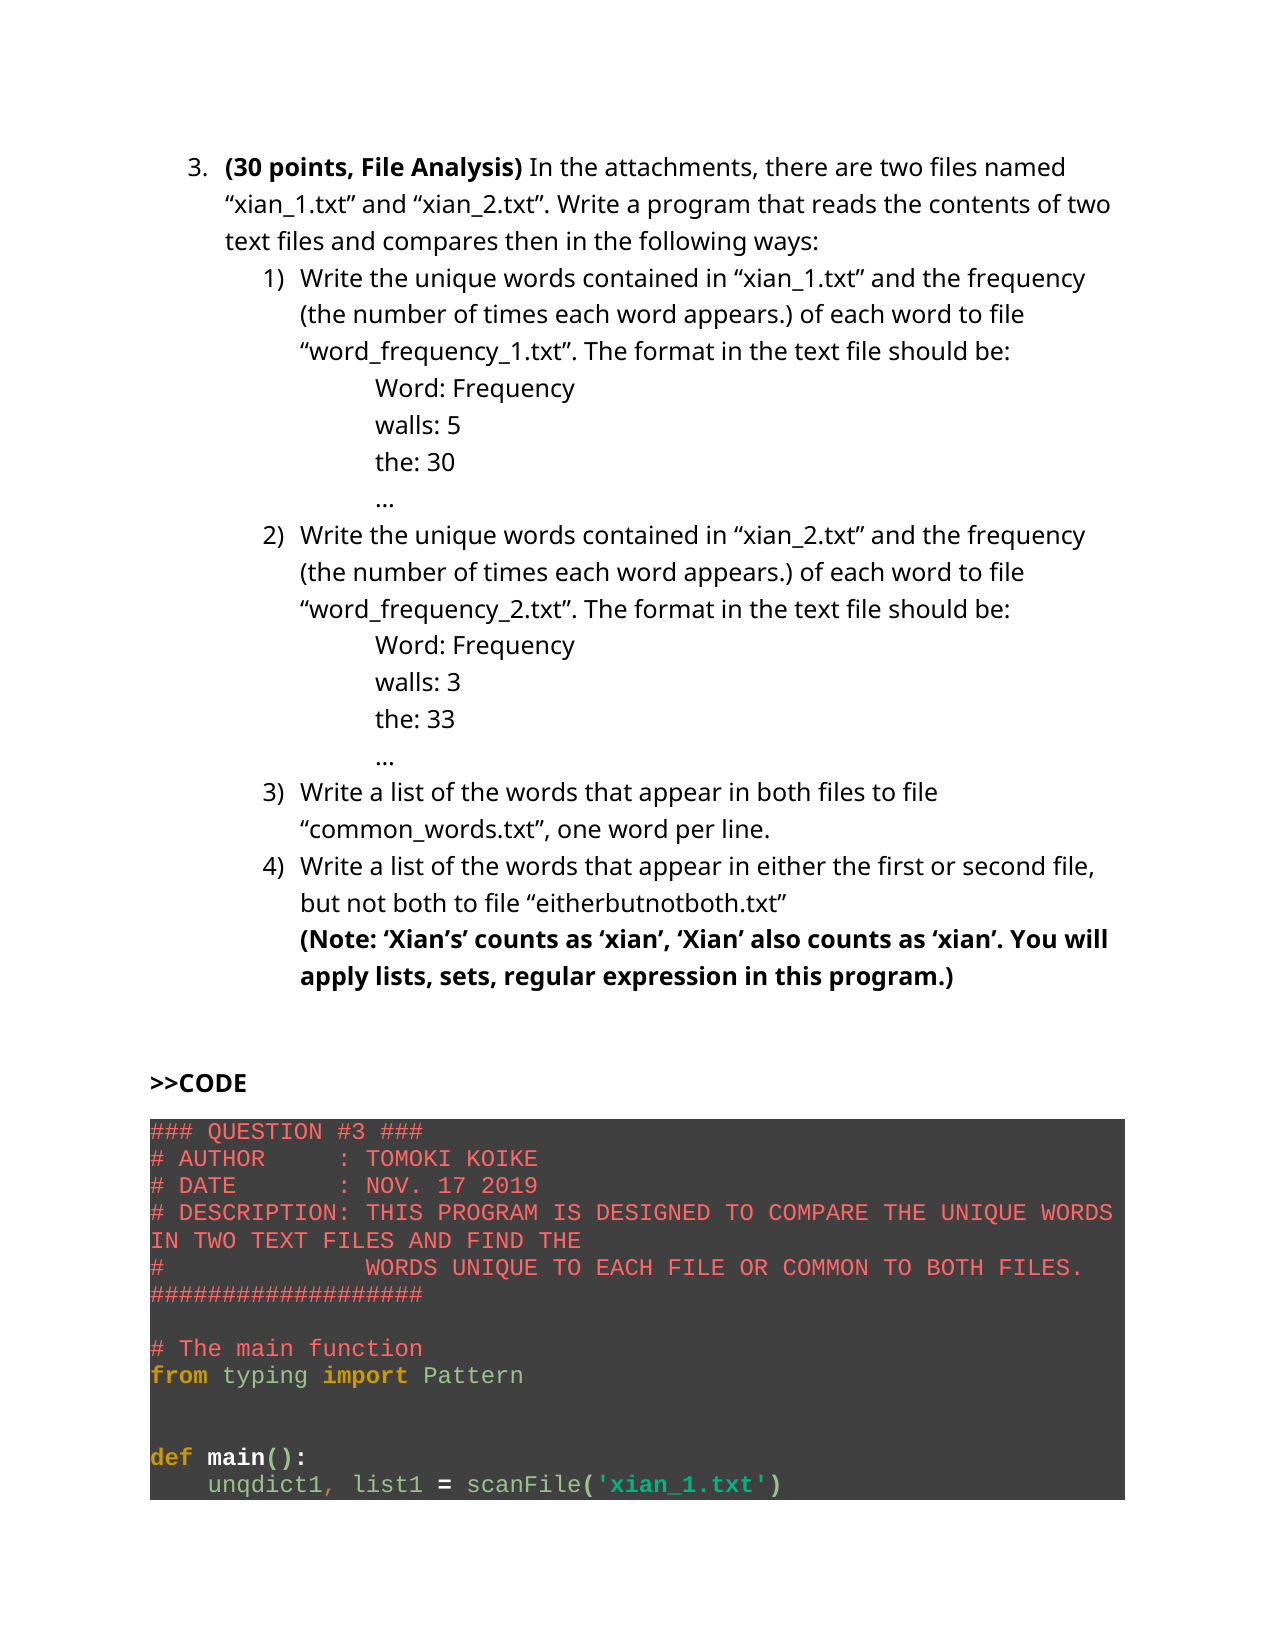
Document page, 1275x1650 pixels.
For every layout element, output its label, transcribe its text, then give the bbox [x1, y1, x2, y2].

list Write the unique words contained in “xian_2.txt” and the frequency (the number of times each word appears.) of each word to file “word_frequency_2.txt”. The format in the text file should be: [262, 518, 1125, 625]
list the: 33 [375, 702, 1125, 736]
list Word: Frequency [375, 628, 1125, 662]
list Word: Frequency [375, 371, 1125, 405]
list (30 points, File Analysis) In the attachments, there are two files named “xian_1.txt” and “xian_2.txt”. Write a program that reads the contents of two text files and compares then in the following ways: [187, 150, 1125, 258]
text >>CODE [150, 1066, 1125, 1100]
list Write the unique words contained in “xian_1.txt” and the frequency (the number of times each word appears.) of each word to file “word_frequency_1.txt”. The format in the text file should be: [262, 260, 1125, 368]
list walls: 5 [375, 407, 1125, 441]
list Write a list of the words that appear in either the first or second file, but not both to file “eitherbutnotboth.txt” [262, 849, 1125, 919]
list … [375, 738, 1125, 772]
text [150, 1119, 1125, 1500]
list Write a list of the words that appear in both files to file “common_words.txt”, one word per line. [262, 775, 1125, 846]
list (Note: ‘Xian’s’ counts as ‘xian’, ‘Xian’ also counts as ‘xian’. You will apply lists, sets, regular expression in this program.) [300, 922, 1125, 993]
list walls: 3 [375, 665, 1125, 699]
list … [375, 481, 1125, 515]
list the: 30 [375, 444, 1125, 478]
